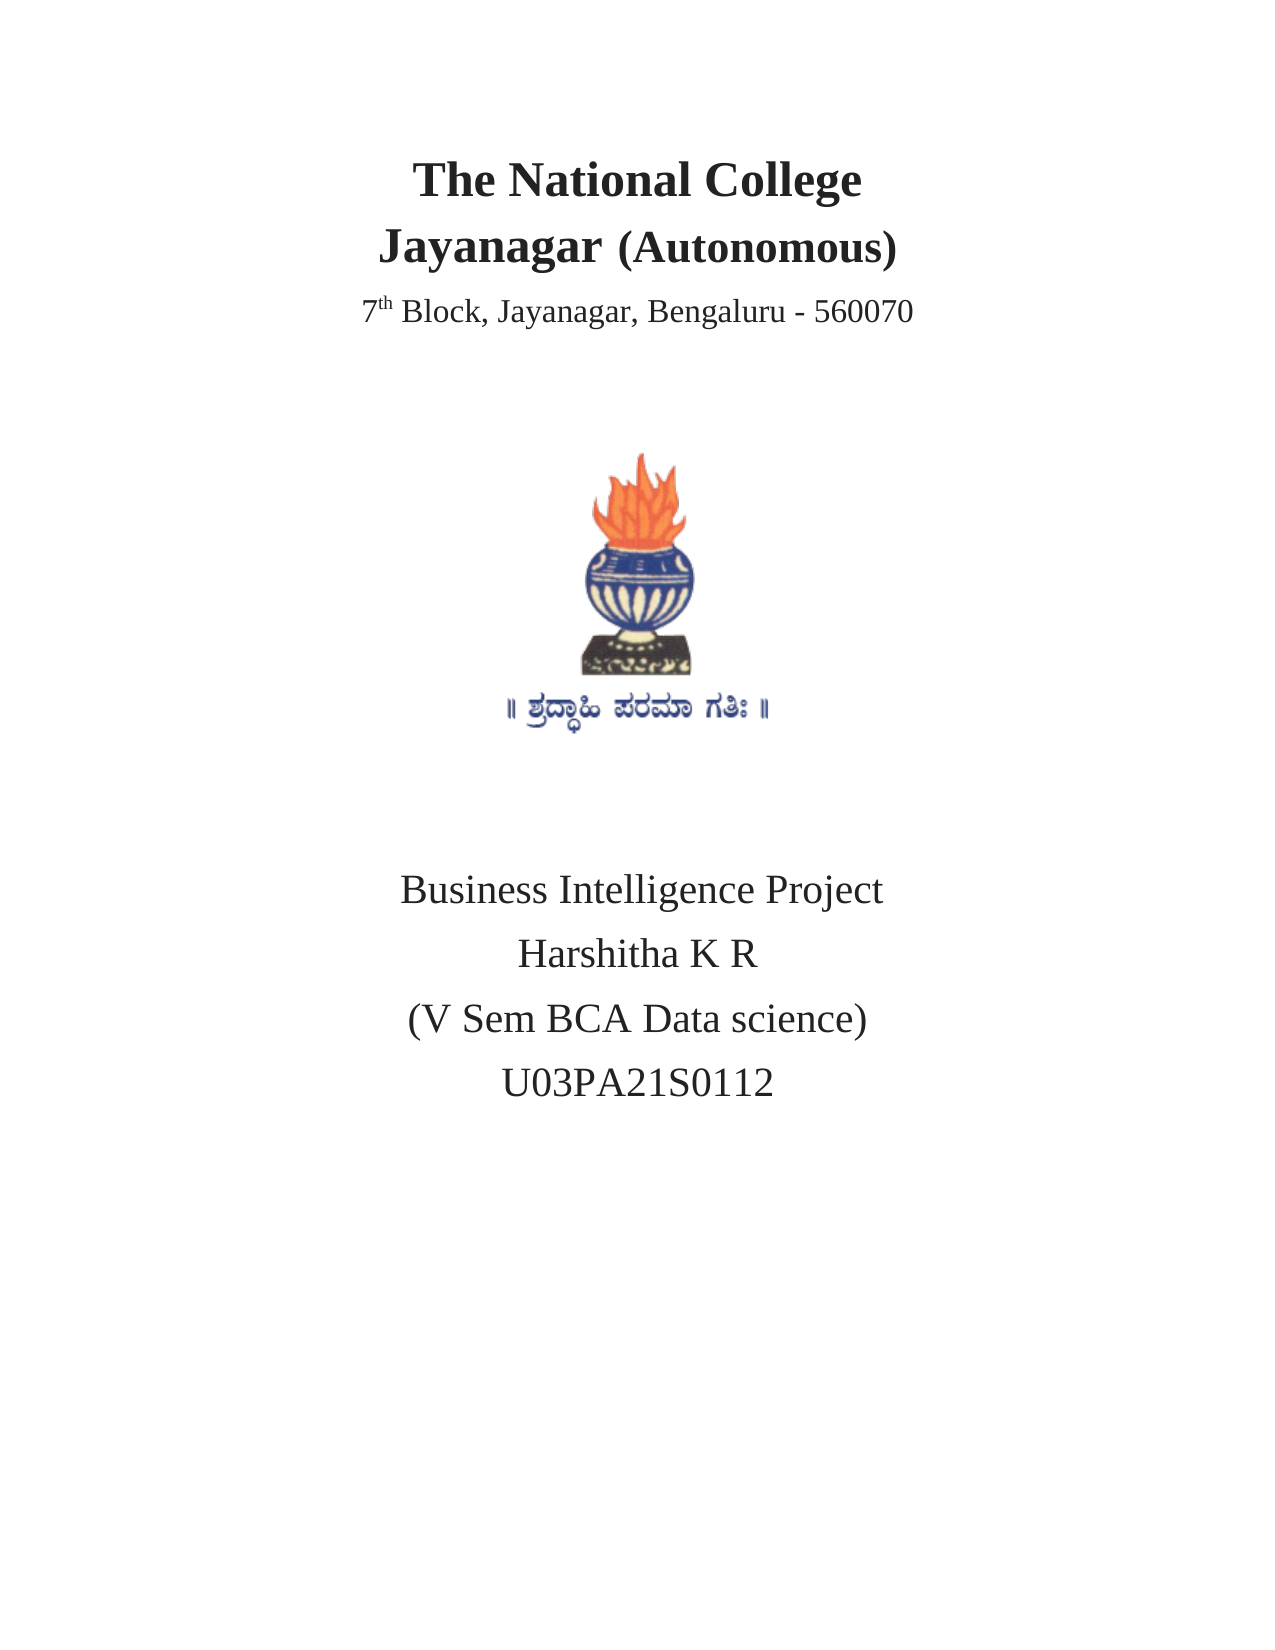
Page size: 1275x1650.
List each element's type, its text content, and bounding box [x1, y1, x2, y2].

text 7th Block, Jayanagar, Bengaluru - 560070 [150, 291, 1125, 329]
text The National College Jayanagar (Autonomous) [150, 150, 1125, 274]
text Harshitha K R [150, 929, 1125, 977]
text Business Intelligence Project [150, 864, 1125, 912]
picture [505, 432, 771, 735]
text U03PA21S0112 [150, 1058, 1125, 1106]
text (V Sem BCA Data science) [150, 993, 1125, 1041]
